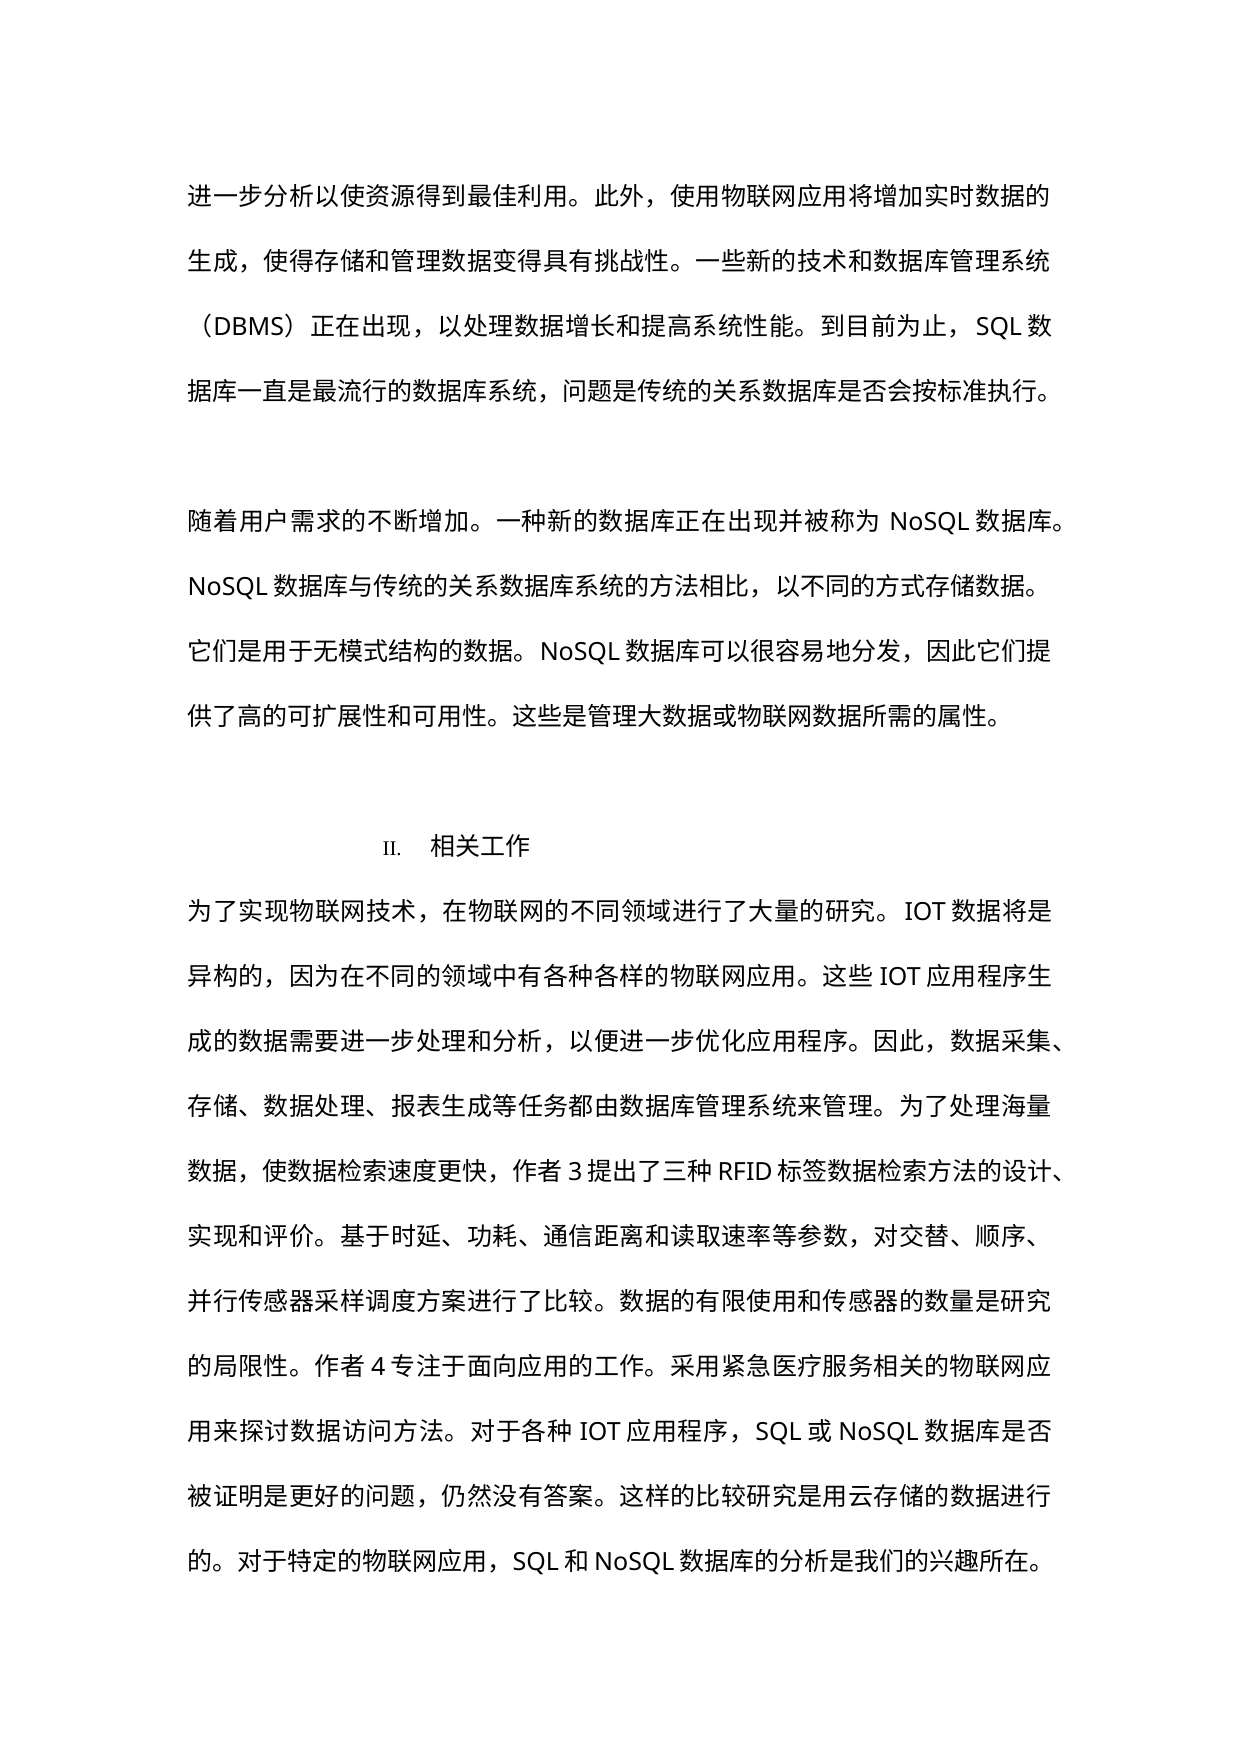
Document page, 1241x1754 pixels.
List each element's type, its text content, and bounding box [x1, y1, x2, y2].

text 随着用户需求的不断增加。一种新的数据库正在出现并被称为NoSQL数据库。NoSQL数据库与传统的关系数据库系统的方法相比，以不同的方式存储数据。它们是用于无模式结构的数据。NoSQL数据库可以很容易地分发，因此它们提供了高的可扩展性和可用性。这些是管理大数据或物联网数据所需的属性。 [187, 487, 1053, 747]
list 相关工作 [382, 812, 1053, 877]
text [187, 162, 1053, 422]
text 为了实现物联网技术，在物联网的不同领域进行了大量的研究。IOT数据将是异构的，因为在不同的领域中有各种各样的物联网应用。这些IOT应用程序生成的数据需要进一步处理和分析，以便进一步优化应用程序。因此，数据采集、存储、数据处理、报表生成等任务都由数据库管理系统来管理。为了处理海量数据，使数据检索速度更快，作者3提出了三种RFID标签数据检索方法的设计、实现和评价。基于时延、功耗、通信距离和读取速率等参数，对交替、顺序、并行传感器采样调度方案进行了比较。数据的有限使用和传感器的数量是研究的局限性。作者4专注于面向应用的工作。采用紧急医疗服务相关的物联网应用来探讨数据访问方法。对于各种IOT应用程序，SQL或NoSQL数据库是否被证明是更好的问题，仍然没有答案。这样的比较研究是用云存储的数据进行的。对于特定的物联网应用，SQL和NoSQL数据库的分析是我们的兴趣所在。 [187, 877, 1053, 1592]
